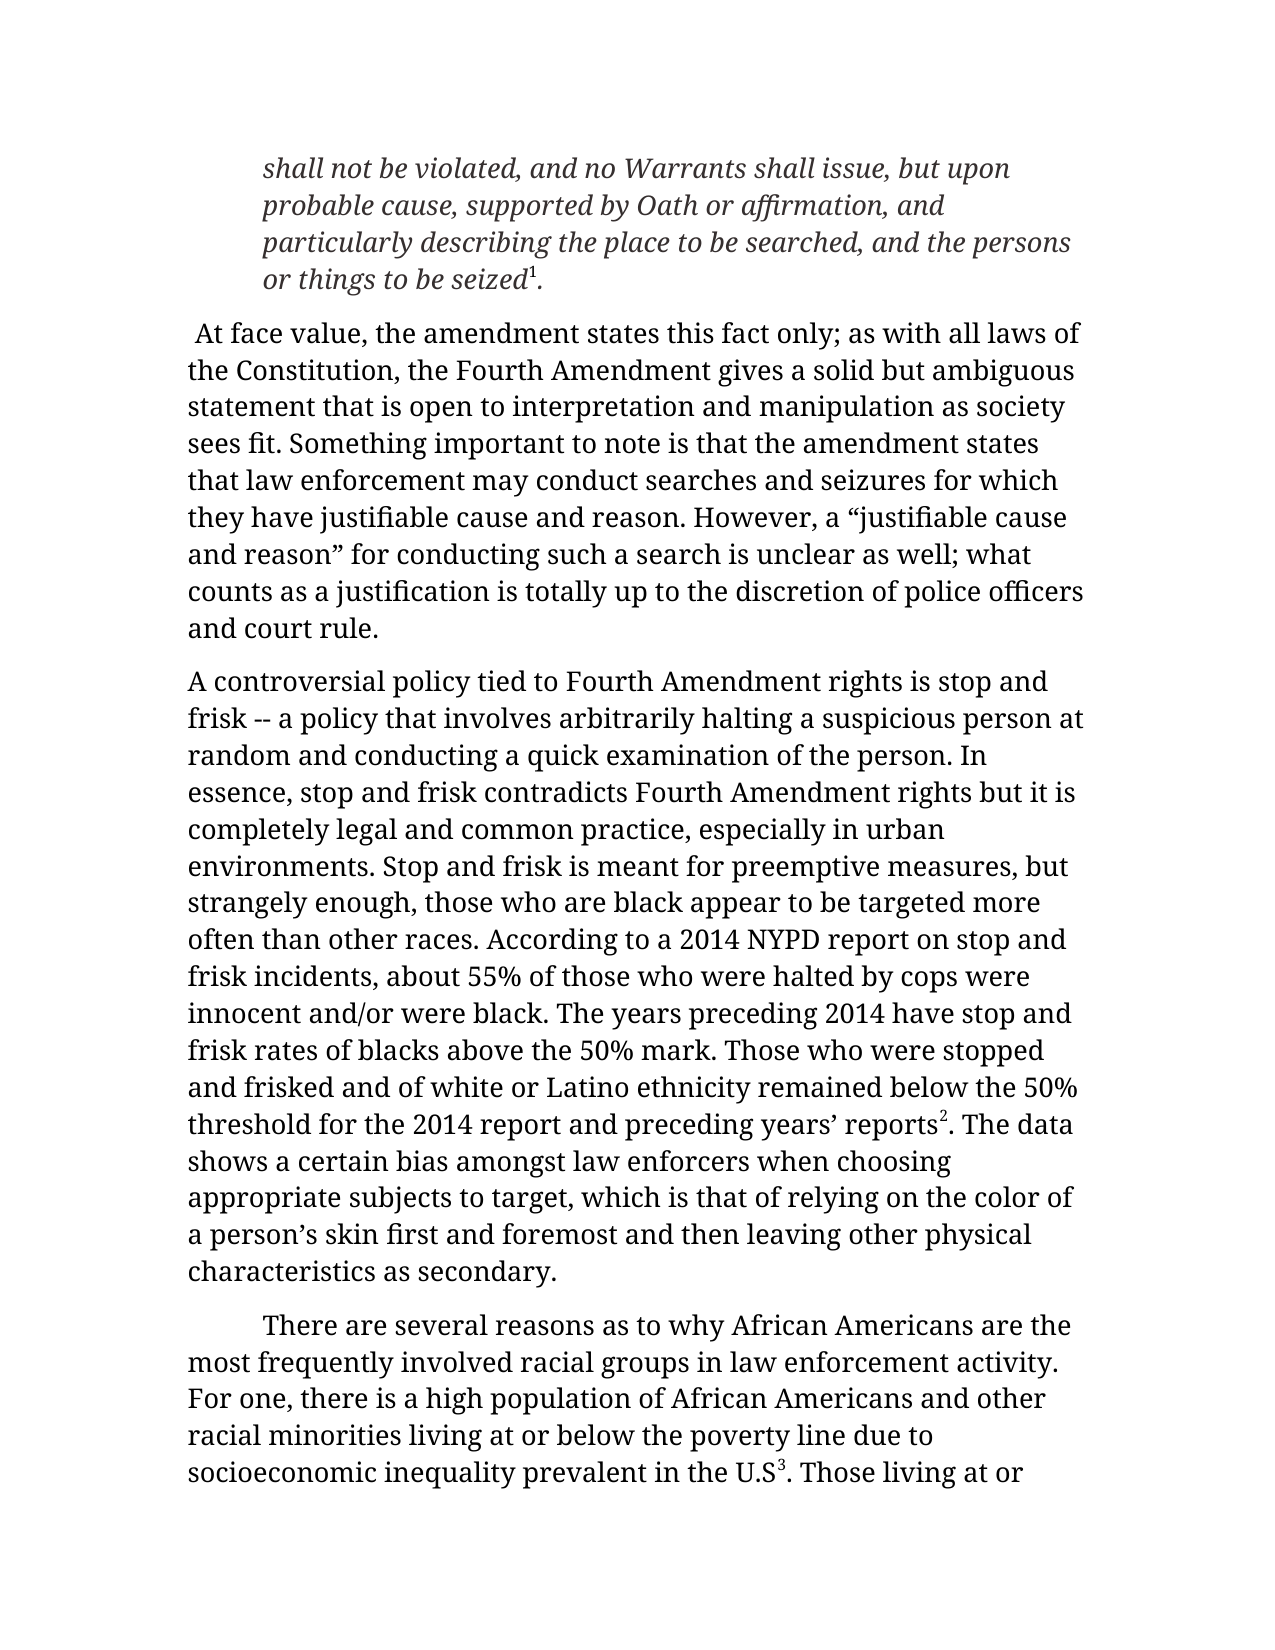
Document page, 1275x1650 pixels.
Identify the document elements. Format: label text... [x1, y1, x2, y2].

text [187, 1306, 1087, 1491]
text At face value, the amendment states this fact only; as with all laws of the Constitution, the Fourth Amendment gives a solid but ambiguous statement that is open to interpretation and manipulation as society sees fit. Something important to note is that the amendment states that law enforcement may conduct searches and seizures for which they have justifiable cause and reason. However, a “justifiable cause and reason” for conducting such a search is unclear as well; what counts as a justification is totally up to the discretion of police officers and court rule. [187, 314, 1087, 646]
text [262, 150, 1087, 297]
text A controversial policy tied to Fourth Amendment rights is stop and frisk -- a policy that involves arbitrarily halting a suspicious person at random and conducting a quick examination of the person. In essence, stop and frisk contradicts Fourth Amendment rights but it is completely legal and common practice, especially in urban environments. Stop and frisk is meant for preemptive measures, but strangely enough, those who are black appear to be targeted more often than other races. According to a 2014 NYPD report on stop and frisk incidents, about 55% of those who were halted by cops were innocent and/or were black. The years preceding 2014 have stop and frisk rates of blacks above the 50% mark. Those who were stopped and frisked and of white or Latino ethnicity remained below the 50% threshold for the 2014 report and preceding years’ reports⁠2. The data shows a certain bias amongst law enforcers when choosing appropriate subjects to target, which is that of relying on the color of a person’s skin first and foremost and then leaving other physical characteristics as secondary. [187, 663, 1087, 1289]
